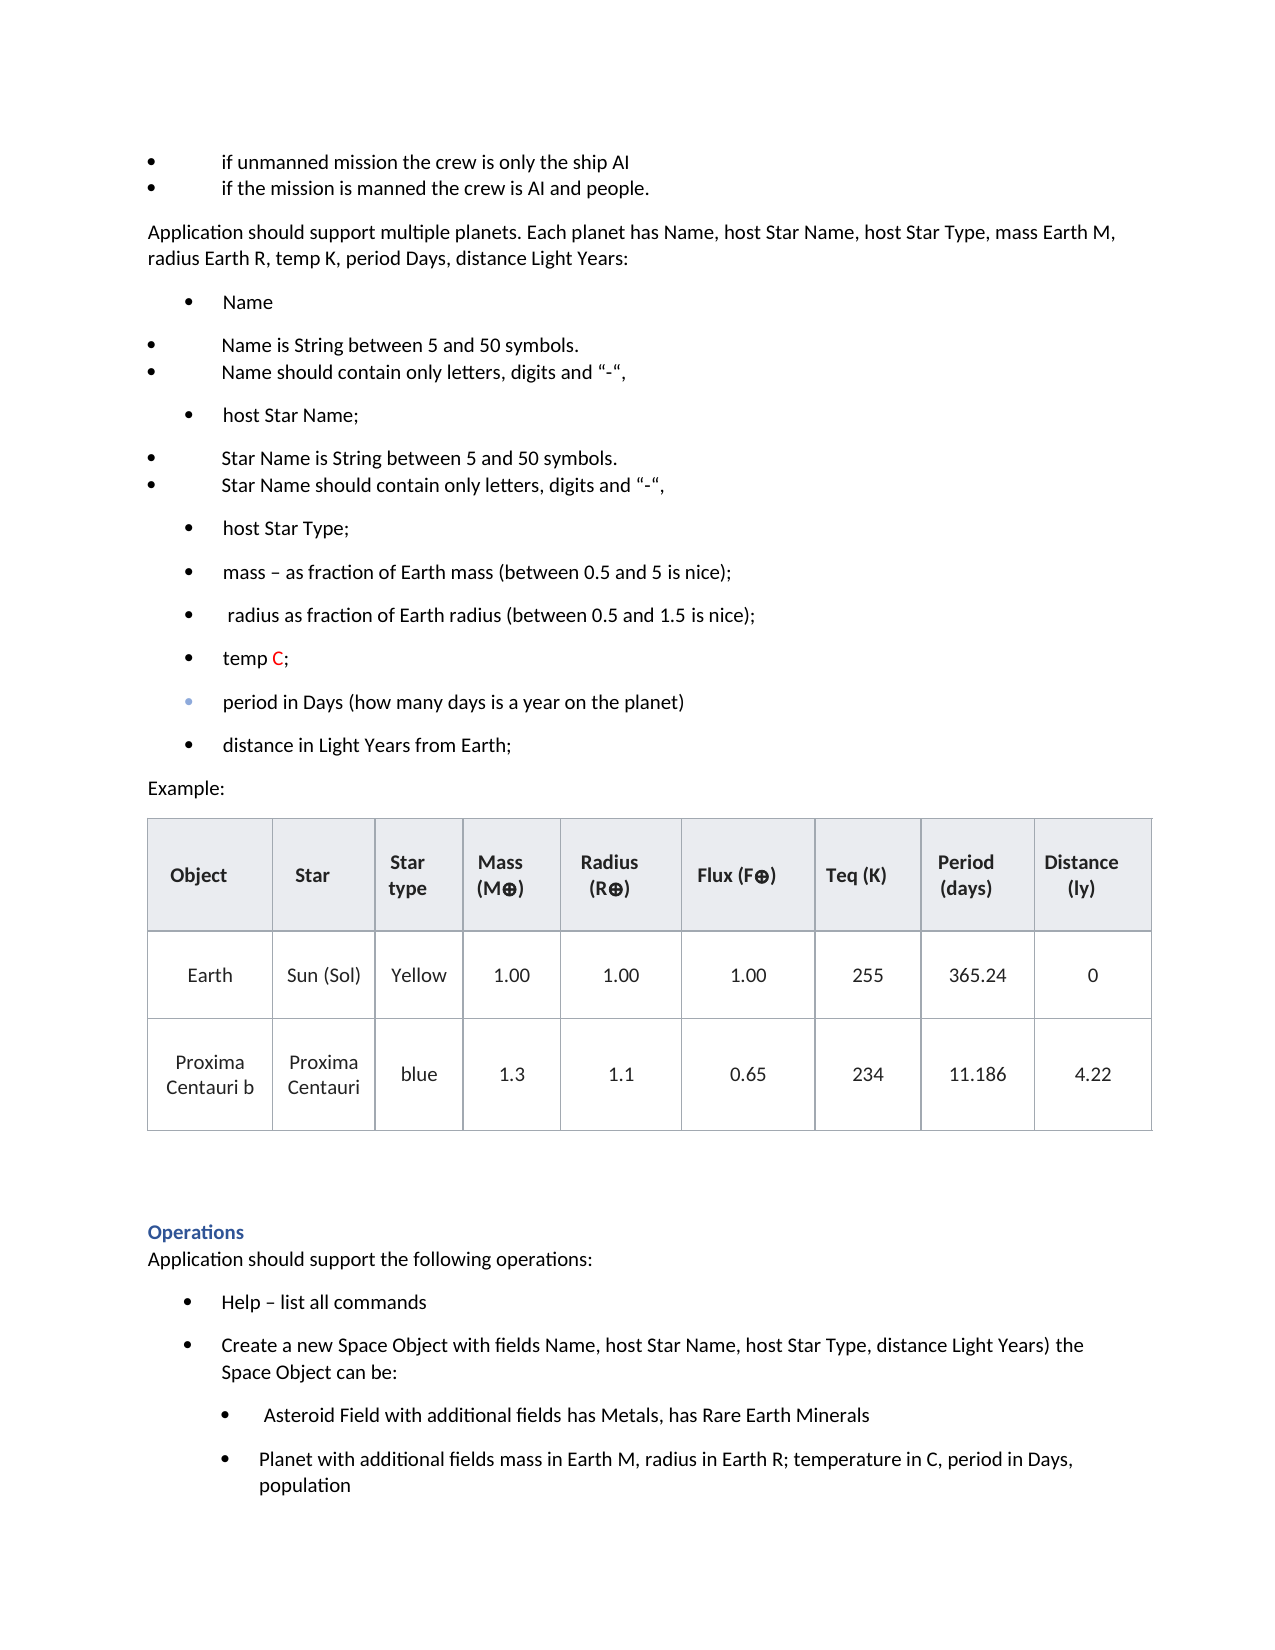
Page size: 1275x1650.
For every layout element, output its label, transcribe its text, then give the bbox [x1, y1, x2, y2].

table_cell 255 [816, 932, 920, 1017]
list period in Days (how many days is a year on the planet) [185, 688, 1127, 714]
table_cell 1.3 [464, 1019, 560, 1130]
table_cell 365.24 [922, 932, 1034, 1017]
table_header Distance (ly) [1035, 819, 1151, 930]
table_header Period (days) [922, 819, 1034, 930]
table_header Star [273, 819, 374, 930]
list if the mission is manned the crew is AI and people. [148, 174, 1127, 201]
table_cell 234 [816, 1019, 920, 1130]
table_header Radius (R⊕) [561, 819, 681, 930]
list temp C; [185, 644, 1127, 671]
text Application should support multiple planets. Each planet has Name, host Star Name, host Star Type, mass Earth M, radius Earth R, temp K, period Days, distance Light Years: [148, 218, 1127, 271]
list Name [185, 288, 1127, 314]
table_cell 11.186 [922, 1019, 1034, 1130]
table_cell 4.22 [1035, 1019, 1151, 1130]
table_cell 1.00 [682, 932, 814, 1017]
list Asteroid Field with additional fields has Metals, has Rare Earth Minerals [221, 1401, 1127, 1428]
table_cell Yellow [376, 932, 462, 1017]
table_cell 1.00 [561, 932, 681, 1017]
text Application should support the following operations: [148, 1245, 1127, 1271]
table_header Teq (K) [816, 819, 920, 930]
list Star Name should contain only letters, digits and “-“, [148, 471, 1127, 498]
list Help – list all commands [184, 1288, 1127, 1315]
list Name should contain only letters, digits and “-“, [148, 358, 1127, 384]
list distance in Light Years from Earth; [185, 731, 1127, 758]
list if unmanned mission the crew is only the ship AI [148, 148, 1127, 174]
table_cell Proxima Centauri b [148, 1019, 272, 1130]
list Create a new Space Object with fields Name, host Star Name, host Star Type, distance Light Years) the Space Object can be: [184, 1331, 1127, 1385]
list host Star Type; [185, 514, 1127, 541]
table_header Star type [376, 819, 462, 930]
list Star Name is String between 5 and 50 symbols. [148, 444, 1127, 471]
list Planet with additional fields mass in Earth M, radius in Earth R; temperature in C, period in Days, population [221, 1445, 1127, 1498]
table_cell 0.65 [682, 1019, 814, 1130]
table_header Flux (F⊕) [682, 819, 814, 930]
table_cell blue [376, 1019, 462, 1130]
table_cell 1.00 [464, 932, 560, 1017]
table_header Object [148, 819, 272, 930]
text Operations [148, 1218, 1127, 1245]
table_cell Earth [148, 932, 272, 1017]
table_cell Proxima Centauri [273, 1019, 374, 1130]
list mass – as fraction of Earth mass (between 0.5 and 5 is nice); [185, 558, 1127, 584]
table_cell 1.1 [561, 1019, 681, 1130]
list host Star Name; [185, 401, 1127, 428]
list radius as fraction of Earth radius (between 0.5 and 1.5 is nice); [185, 601, 1127, 628]
table_cell 0 [1035, 932, 1151, 1017]
list Name is String between 5 and 50 symbols. [148, 331, 1127, 358]
table_cell Sun (Sol) [273, 932, 374, 1017]
text Example: [148, 774, 1127, 801]
table_header Mass (M⊕) [464, 819, 560, 930]
